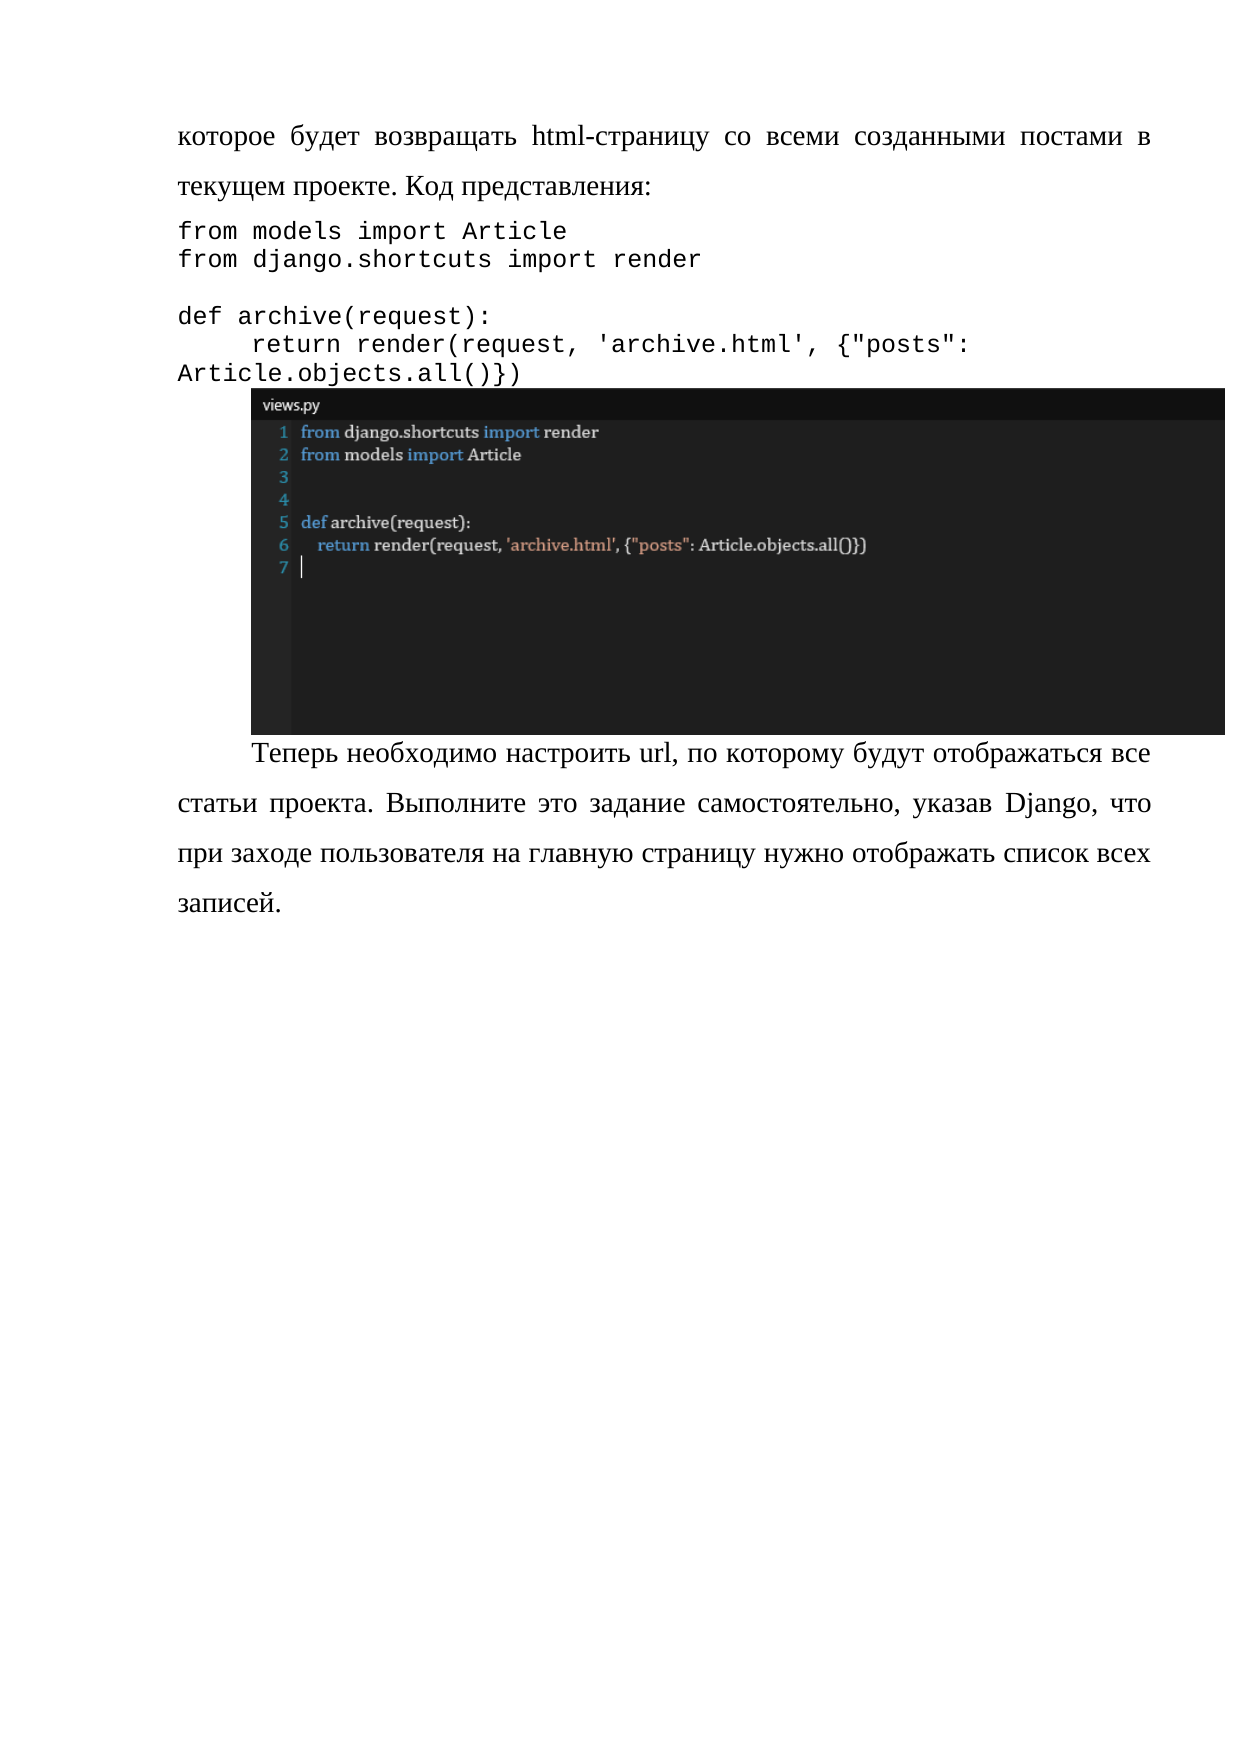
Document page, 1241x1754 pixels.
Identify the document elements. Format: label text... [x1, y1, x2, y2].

text Теперь необходимо настроить url, по которому будут отображаться все статьи проекта. Выполните это задание самостоятельно, указав Django, что при заходе пользователя на главную страницу нужно отображать список всех записей. [177, 735, 1152, 919]
text def archive(request): [177, 304, 1152, 332]
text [177, 118, 1152, 202]
picture [251, 388, 1225, 735]
text return render(request, 'archive.html', {"posts": Article.objects.all()}) [177, 332, 1152, 389]
text from models import Article [177, 219, 1152, 247]
text from django.shortcuts import render [177, 247, 1152, 275]
